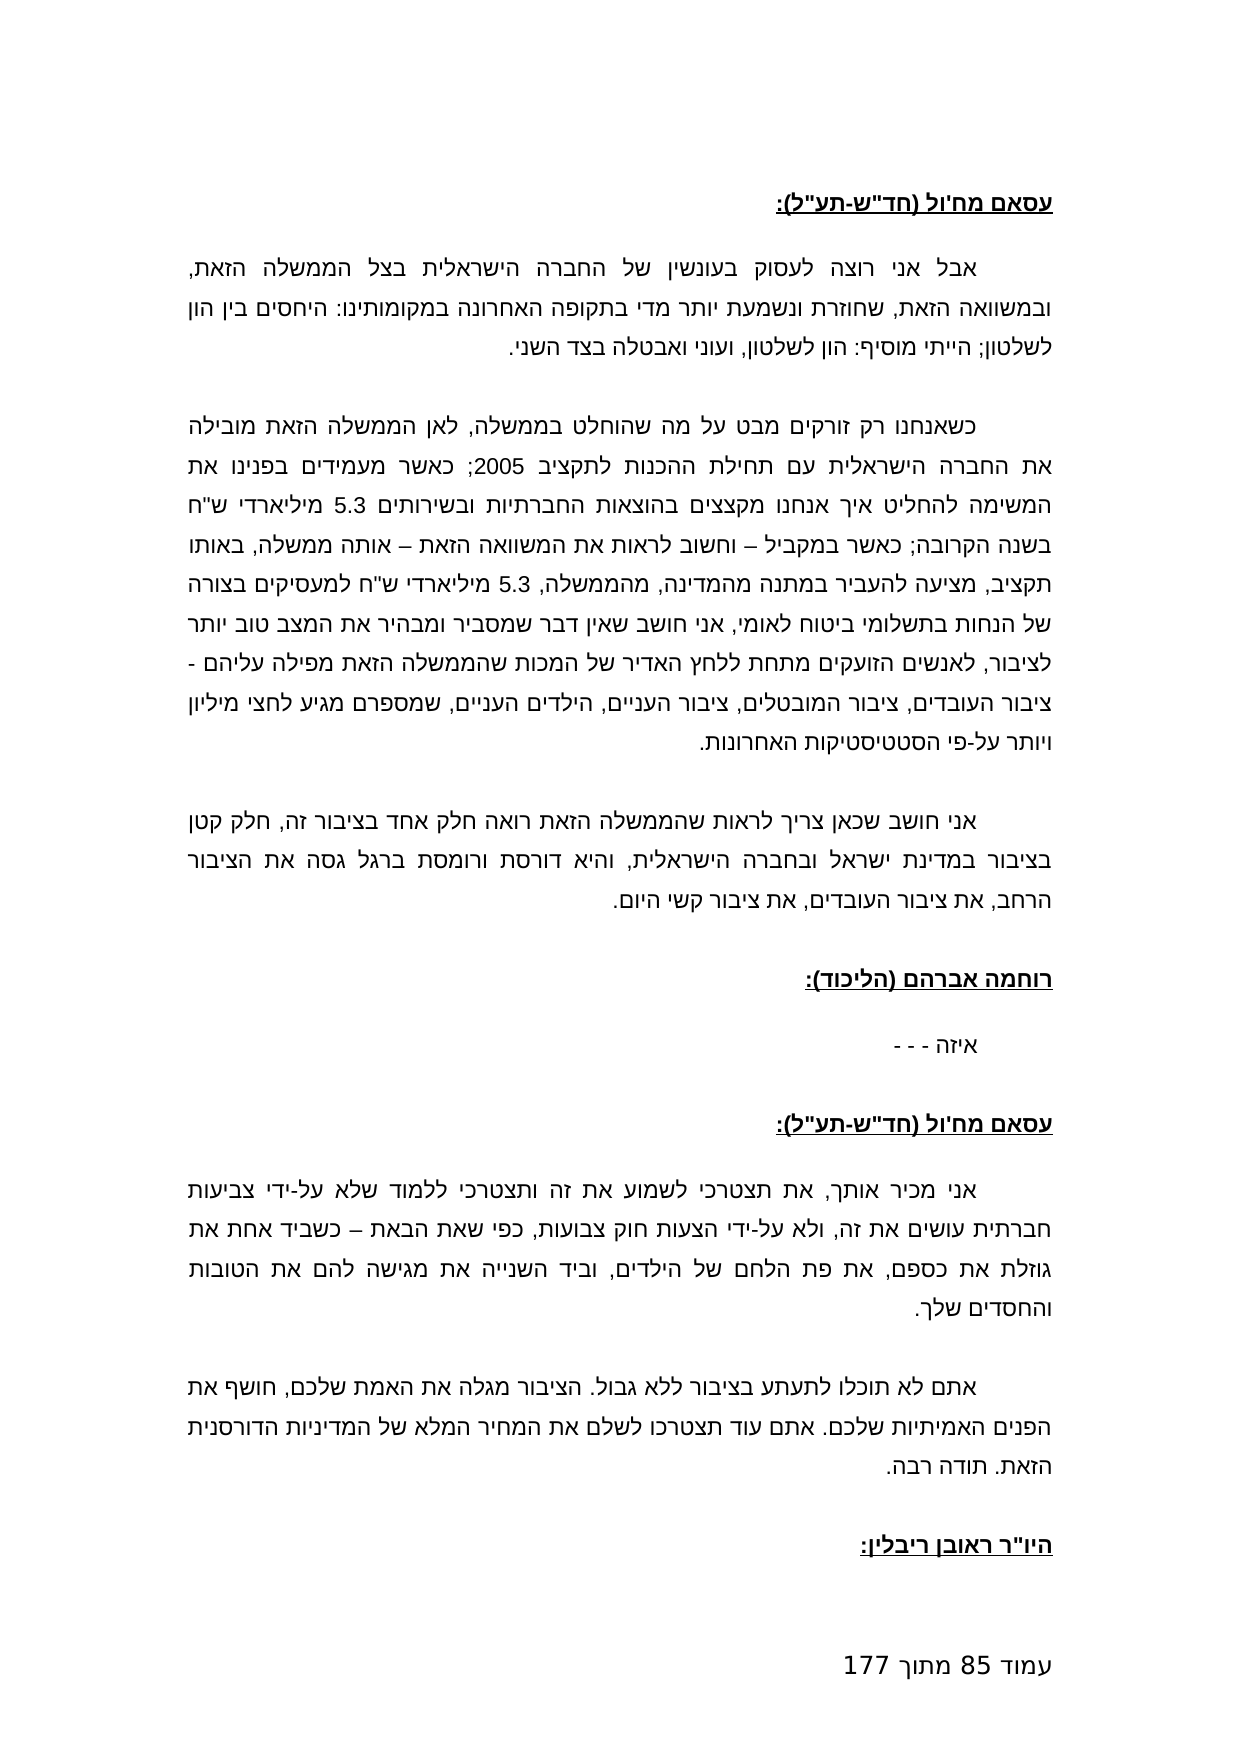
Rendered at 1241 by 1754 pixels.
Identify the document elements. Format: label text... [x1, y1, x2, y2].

text היו"ר ראובן ריבלין: [187, 1532, 1053, 1558]
text עסאם מח'ול (חד"ש-תע"ל): [187, 1111, 1053, 1137]
text רוחמה אברהם (הליכוד): [187, 966, 1053, 992]
text אבל אני רוצה לעסוק בעונשין של החברה הישראלית בצל הממשלה הזאת, ובמשוואה הזאת, שחוזרת ונשמעת יותר מדי בתקופה האחרונה במקומותינו: היחסים בין הון לשלטון; הייתי מוסיף: הון לשלטון, ועוני ואבטלה בצד השני. [187, 255, 1053, 361]
text כשאנחנו רק זורקים מבט על מה שהוחלט בממשלה, לאן הממשלה הזאת מובילה את החברה הישראלית עם תחילת ההכנות לתקציב 2005; כאשר מעמידים בפנינו את המשימה להחליט איך אנחנו מקצצים בהוצאות החברתיות ובשירותים 5.3 מיליארדי ש"ח בשנה הקרובה; כאשר במקביל – וחשוב לראות את המשוואה הזאת – אותה ממשלה, באותו תקציב, מציעה להעביר במתנה מהמדינה, מהממשלה, 5.3 מיליארדי ש"ח למעסיקים בצורה של הנחות בתשלומי ביטוח לאומי, אני חושב שאין דבר שמסביר ומבהיר את המצב טוב יותר לציבור, לאנשים הזועקים מתחת ללחץ האדיר של המכות שהממשלה הזאת מפילה עליהם - ציבור העובדים, ציבור המובטלים, ציבור העניים, הילדים העניים, שמספרם מגיע לחצי מיליון ויותר על-פי הסטטיסטיקות האחרונות. [187, 413, 1053, 755]
text אני מכיר אותך, את תצטרכי לשמוע את זה ותצטרכי ללמוד שלא על-ידי צביעות חברתית עושים את זה, ולא על-ידי הצעות חוק צבועות, כפי שאת הבאת – כשביד אחת את גוזלת את כספם, את פת הלחם של הילדים, וביד השנייה את מגישה להם את הטובות והחסדים שלך. [187, 1177, 1053, 1321]
text אני חושב שכאן צריך לראות שהממשלה הזאת רואה חלק אחד בציבור זה, חלק קטן בציבור במדינת ישראל ובחברה הישראלית, והיא דורסת ורומסת ברגל גסה את הציבור הרחב, את ציבור העובדים, את ציבור קשי היום. [187, 808, 1053, 913]
text עסאם מח'ול (חד"ש-תע"ל): [187, 189, 1053, 216]
text איזה - - - [187, 1032, 1053, 1058]
text אתם לא תוכלו לתעתע בציבור ללא גבול. הציבור מגלה את האמת שלכם, חושף את הפנים האמיתיות שלכם. אתם עוד תצטרכו לשלם את המחיר המלא של המדיניות הדורסנית הזאת. תודה רבה. [187, 1374, 1053, 1479]
